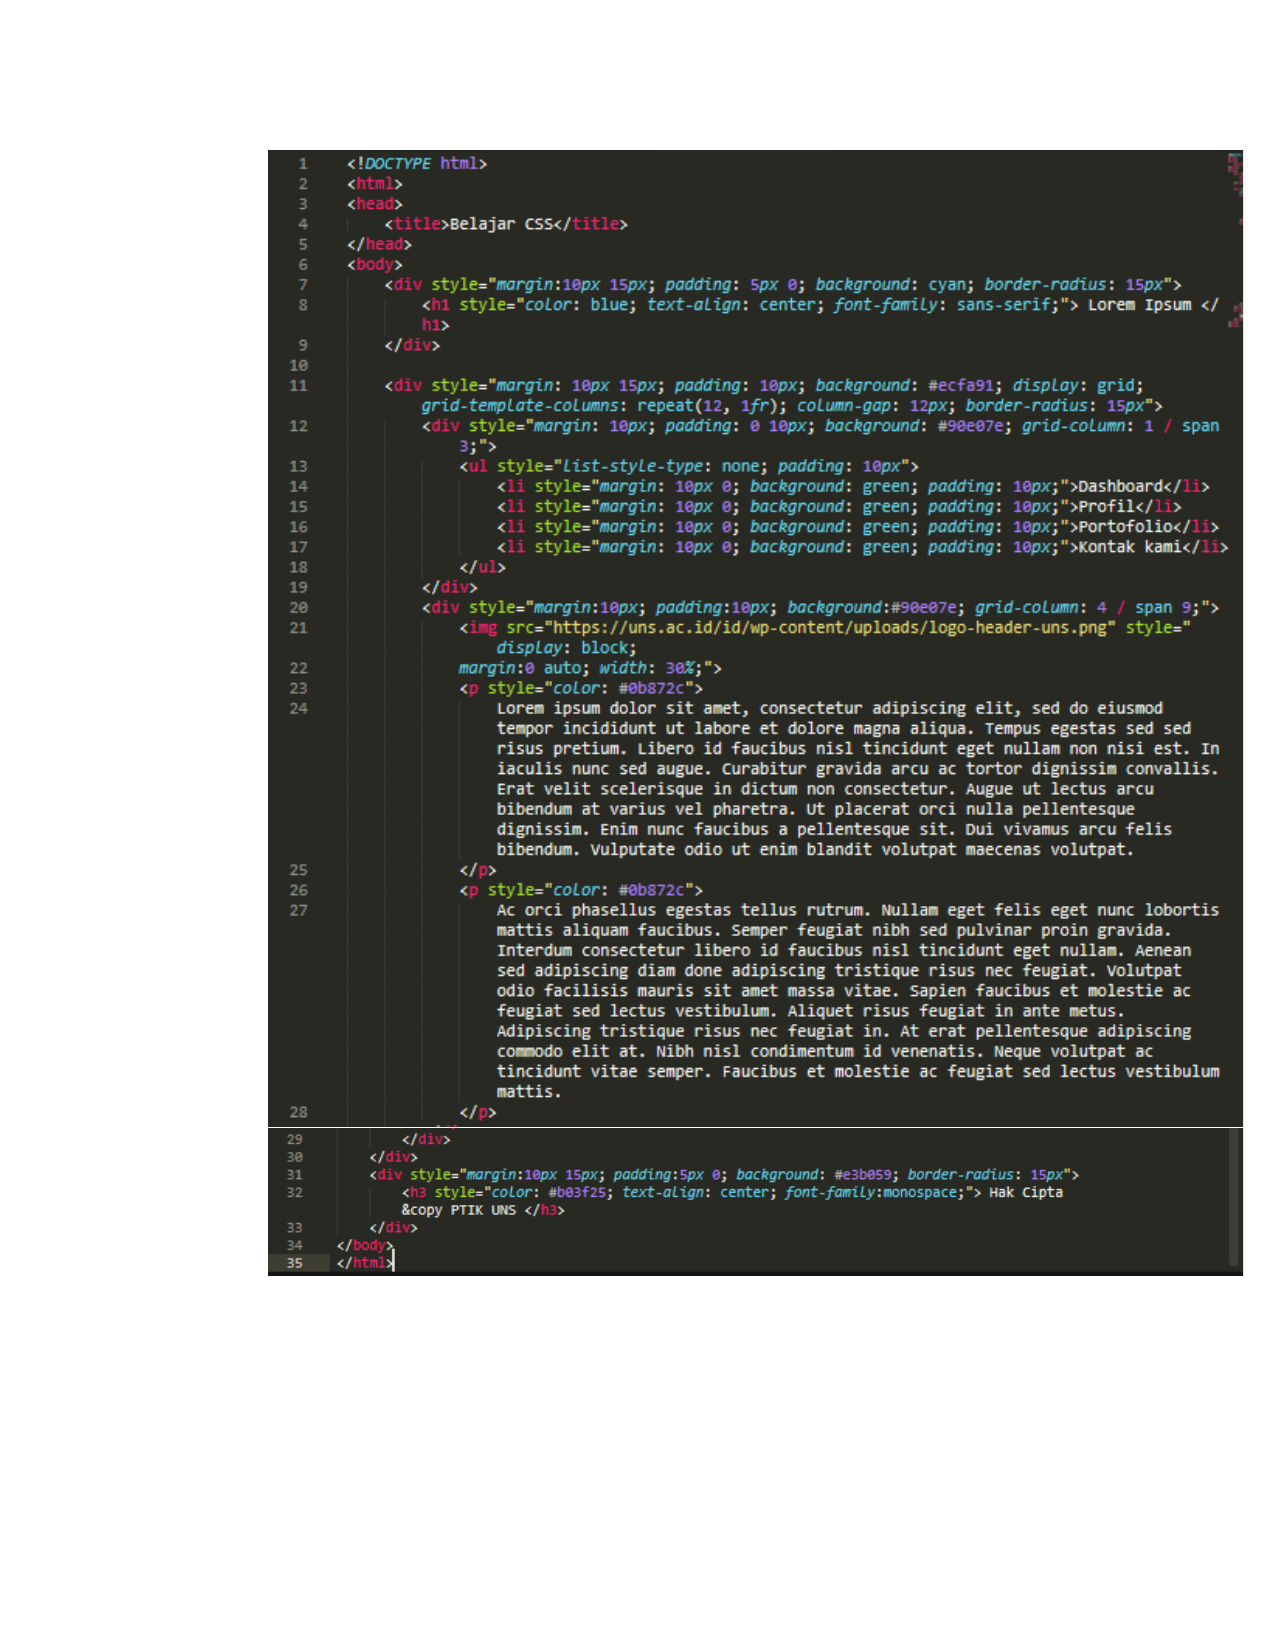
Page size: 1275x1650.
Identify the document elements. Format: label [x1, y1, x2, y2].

picture [268, 1128, 1244, 1276]
picture [268, 150, 1244, 1127]
